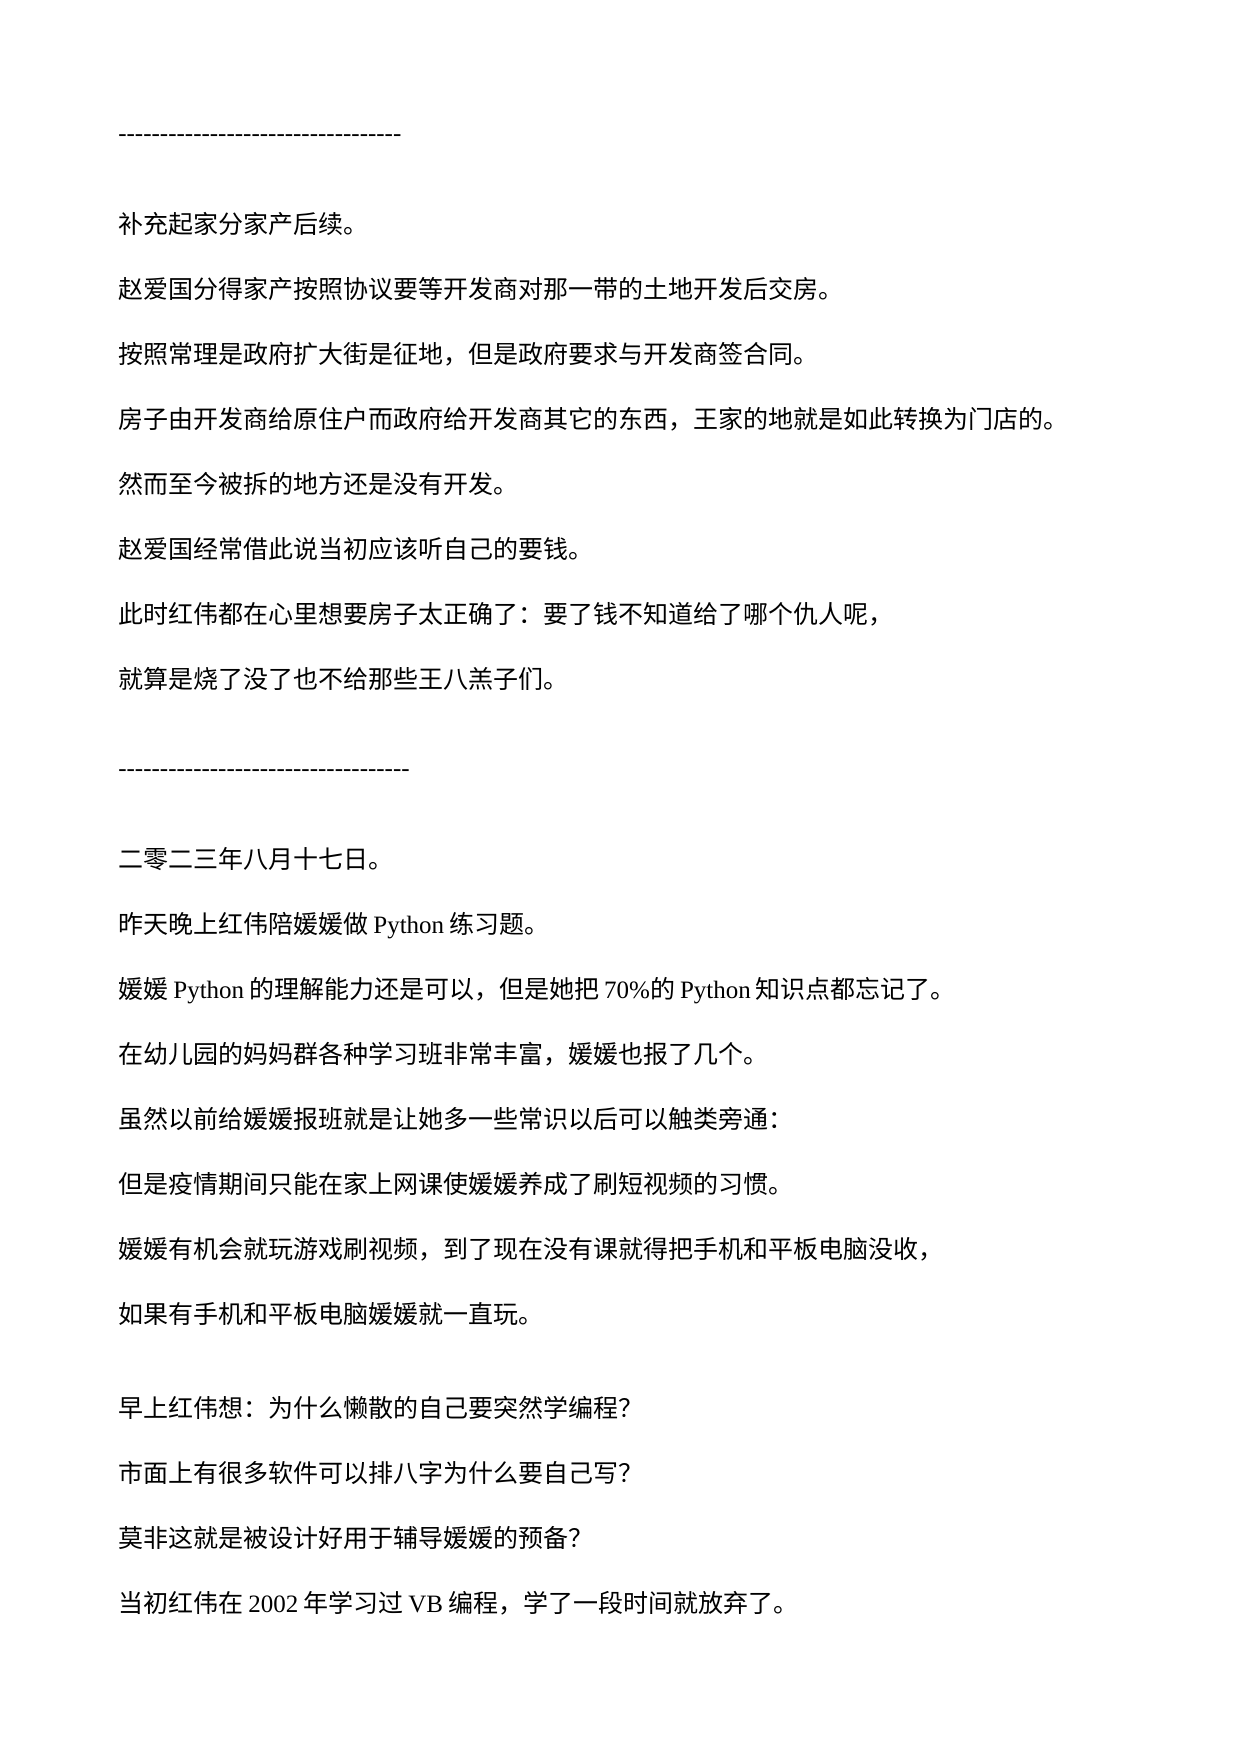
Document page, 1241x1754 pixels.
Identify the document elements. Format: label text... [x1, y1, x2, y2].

text 市面上有很多软件可以排八字为什么要自己写？ [118, 1453, 1122, 1489]
text 虽然以前给媛媛报班就是让她多一些常识以后可以触类旁通： [118, 1099, 1122, 1136]
text 早上红伟想：为什么懒散的自己要突然学编程？ [118, 1388, 1122, 1424]
text 在幼儿园的妈妈群各种学习班非常丰富，媛媛也报了几个。 [118, 1034, 1122, 1071]
text 此时红伟都在心里想要房子太正确了：要了钱不知道给了哪个仇人呢， [118, 594, 1122, 631]
text 如果有手机和平板电脑媛媛就一直玩。 [118, 1294, 1122, 1331]
text 就算是烧了没了也不给那些王八羔子们。 [118, 659, 1122, 696]
text 当初红伟在2002年学习过VB编程，学了一段时间就放弃了。 [118, 1583, 1122, 1619]
text 按照常理是政府扩大街是征地，但是政府要求与开发商签合同。 [118, 334, 1122, 371]
text ----------------------------------- [118, 753, 1122, 782]
text 补充起家分家产后续。 [118, 204, 1122, 241]
text ---------------------------------- [118, 118, 1122, 147]
text 然而至今被拆的地方还是没有开发。 [118, 464, 1122, 501]
text 二零二三年八月十七日。 [118, 839, 1122, 876]
text 赵爱国经常借此说当初应该听自己的要钱。 [118, 529, 1122, 566]
text 媛媛Python的理解能力还是可以，但是她把70%的Python知识点都忘记了。 [118, 969, 1122, 1006]
text 赵爱国分得家产按照协议要等开发商对那一带的土地开发后交房。 [118, 269, 1122, 306]
text 昨天晚上红伟陪媛媛做Python练习题。 [118, 904, 1122, 941]
text 但是疫情期间只能在家上网课使媛媛养成了刷短视频的习惯。 [118, 1164, 1122, 1201]
text 莫非这就是被设计好用于辅导媛媛的预备？ [118, 1518, 1122, 1554]
text 媛媛有机会就玩游戏刷视频，到了现在没有课就得把手机和平板电脑没收， [118, 1229, 1122, 1266]
text 房子由开发商给原住户而政府给开发商其它的东西，王家的地就是如此转换为门店的。 [118, 399, 1122, 436]
